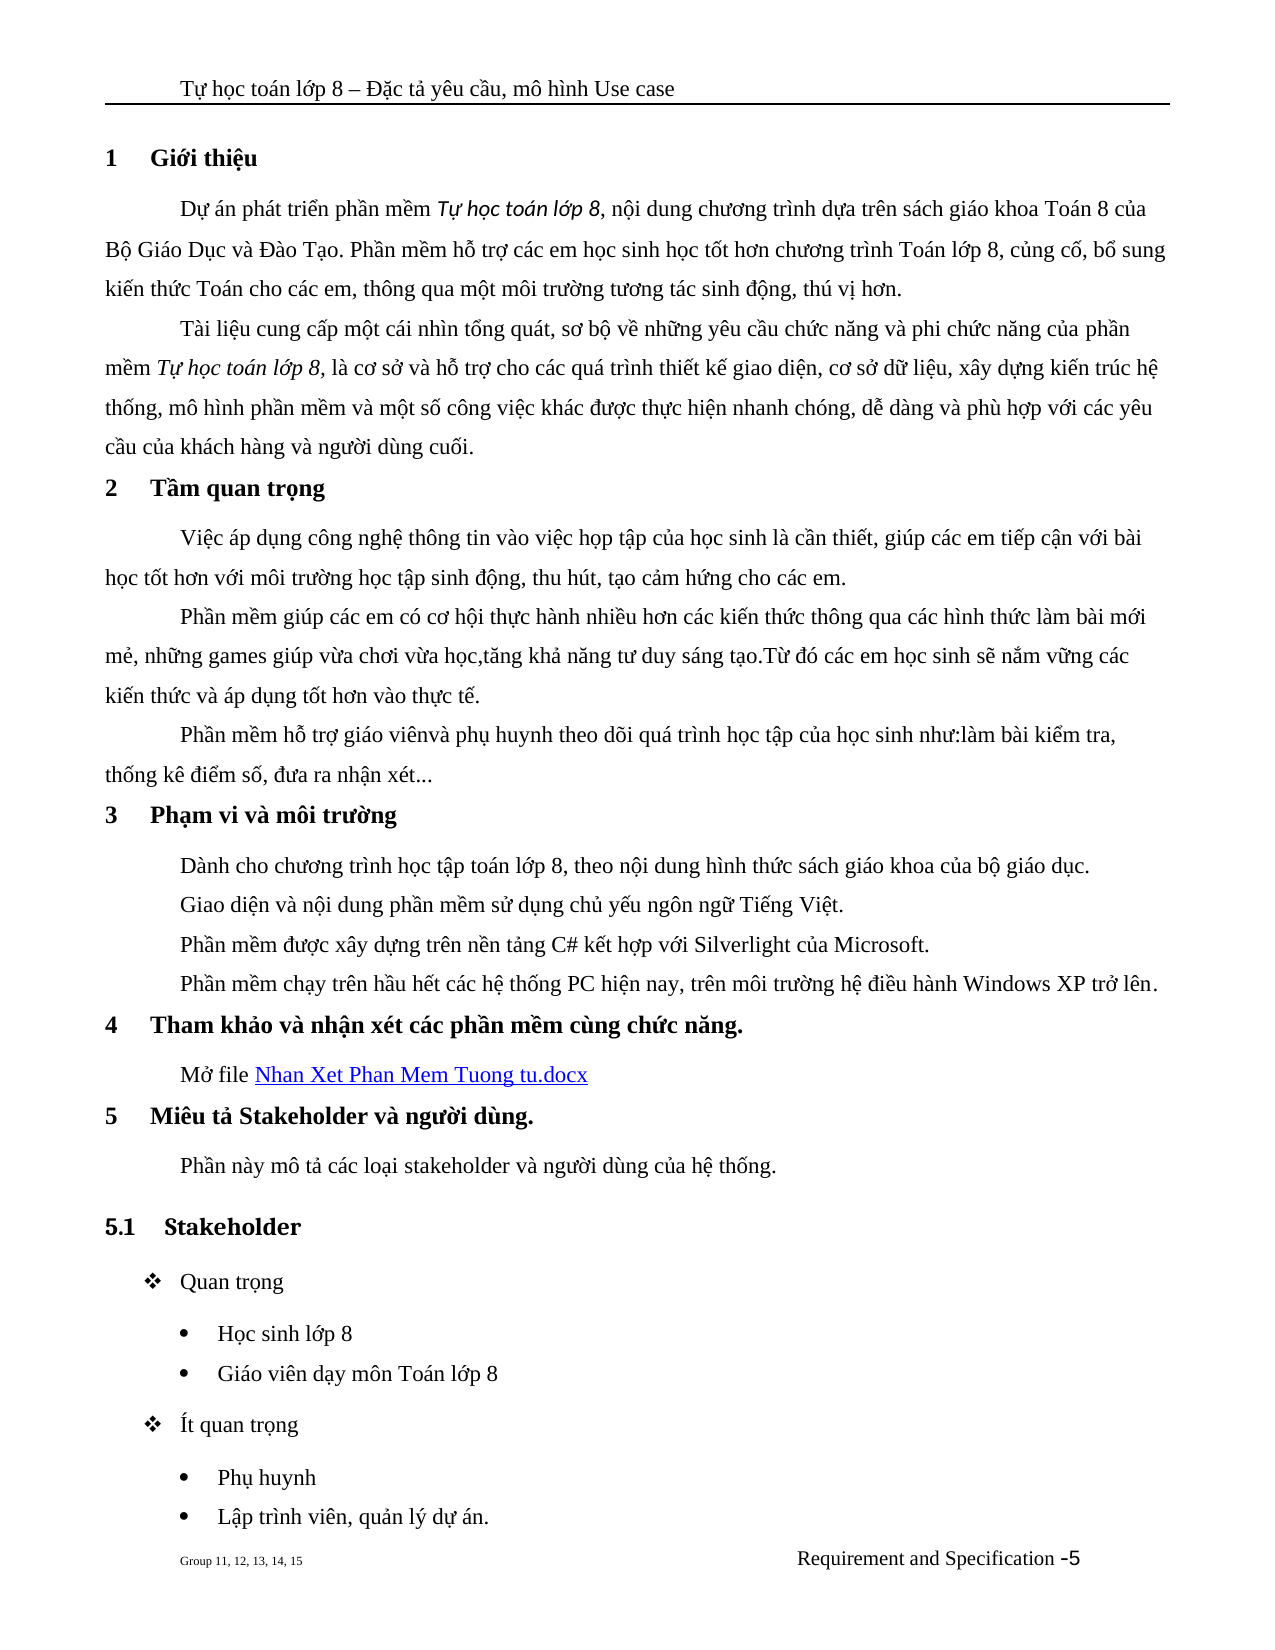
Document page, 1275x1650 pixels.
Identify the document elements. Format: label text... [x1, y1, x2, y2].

subtitle Stakeholder [105, 1212, 1170, 1241]
list Phụ huynh [180, 1463, 1170, 1490]
list Ít quan trọng [142, 1412, 1170, 1438]
text Phần mềm giúp các em có cơ hội thực hành nhiều hơn các kiến thức thông qua các hình thức làm bài mới mẻ, những games giúp vừa chơi vừa học,tăng khả năng tư duy sáng tạo.Từ đó các em học sinh sẽ nắm vững các kiến thức và áp dụng tốt hơn vào thực tế. [105, 603, 1170, 708]
text Dành cho chương trình học tập toán lớp 8, theo nội dung hình thức sách giáo khoa của bộ giáo dục. [105, 852, 1170, 878]
text Phần mềm chạy trên hầu hết các hệ thống PC hiện nay, trên môi trường hệ điều hành Windows XP trở lên. [105, 970, 1170, 997]
text Việc áp dụng công nghệ thông tin vào việc họp tập của học sinh là cần thiết, giúp các em tiếp cận với bài học tốt hơn với môi trường học tập sinh động, thu hút, tạo cảm hứng cho các em. [105, 524, 1170, 590]
list Học sinh lớp 8 [180, 1320, 1170, 1346]
subtitle Miêu tả Stakeholder và người dùng. [105, 1101, 1170, 1129]
text Dự án phát triển phần mềm Tự học toán lớp 8, nội dung chương trình dựa trên sách giáo khoa Toán 8 của Bộ Giáo Dục và Đào Tạo. Phần mềm hỗ trợ các em học sinh học tốt hơn chương trình Toán lớp 8, củng cố, bổ sung kiến thức Toán cho các em, thông qua một môi trường tương tác sinh động, thú vị hơn. [105, 194, 1170, 302]
subtitle Phạm vi và môi trường [105, 800, 1170, 829]
text Phần mềm được xây dựng trên nền tảng C# kết hợp với Silverlight của Microsoft. [105, 931, 1170, 957]
list Quan trọng [142, 1268, 1170, 1294]
text Giao diện và nội dung phần mềm sử dụng chủ yếu ngôn ngữ Tiếng Việt. [105, 891, 1170, 918]
list Giáo viên dạy môn Toán lớp 8 [180, 1359, 1170, 1386]
text Tài liệu cung cấp một cái nhìn tổng quát, sơ bộ về những yêu cầu chức năng và phi chức năng của phần mềm Tự học toán lớp 8, là cơ sở và hỗ trợ cho các quá trình thiết kế giao diện, cơ sở dữ liệu, xây dựng kiến trúc hệ thống, mô hình phần mềm và một số công việc khác được thực hiện nhanh chóng, dễ dàng và phù hợp với các yêu cầu của khách hàng và người dùng cuối. [105, 315, 1170, 459]
subtitle Giới thiệu [105, 143, 1170, 172]
text Mở file Nhan Xet Phan Mem Tuong tu.docx [105, 1061, 1170, 1088]
subtitle Tham khảo và nhận xét các phần mềm cùng chức năng. [105, 1010, 1170, 1038]
text Phần mềm hỗ trợ giáo viênvà phụ huynh theo dõi quá trình học tập của học sinh như:làm bài kiểm tra, thống kê điểm số, đưa ra nhận xét... [105, 721, 1170, 787]
text Phần này mô tả các loại stakeholder và người dùng của hệ thống. [105, 1152, 1170, 1178]
list Lập trình viên, quản lý dự án. [180, 1503, 1170, 1529]
subtitle Tầm quan trọng [105, 473, 1170, 501]
